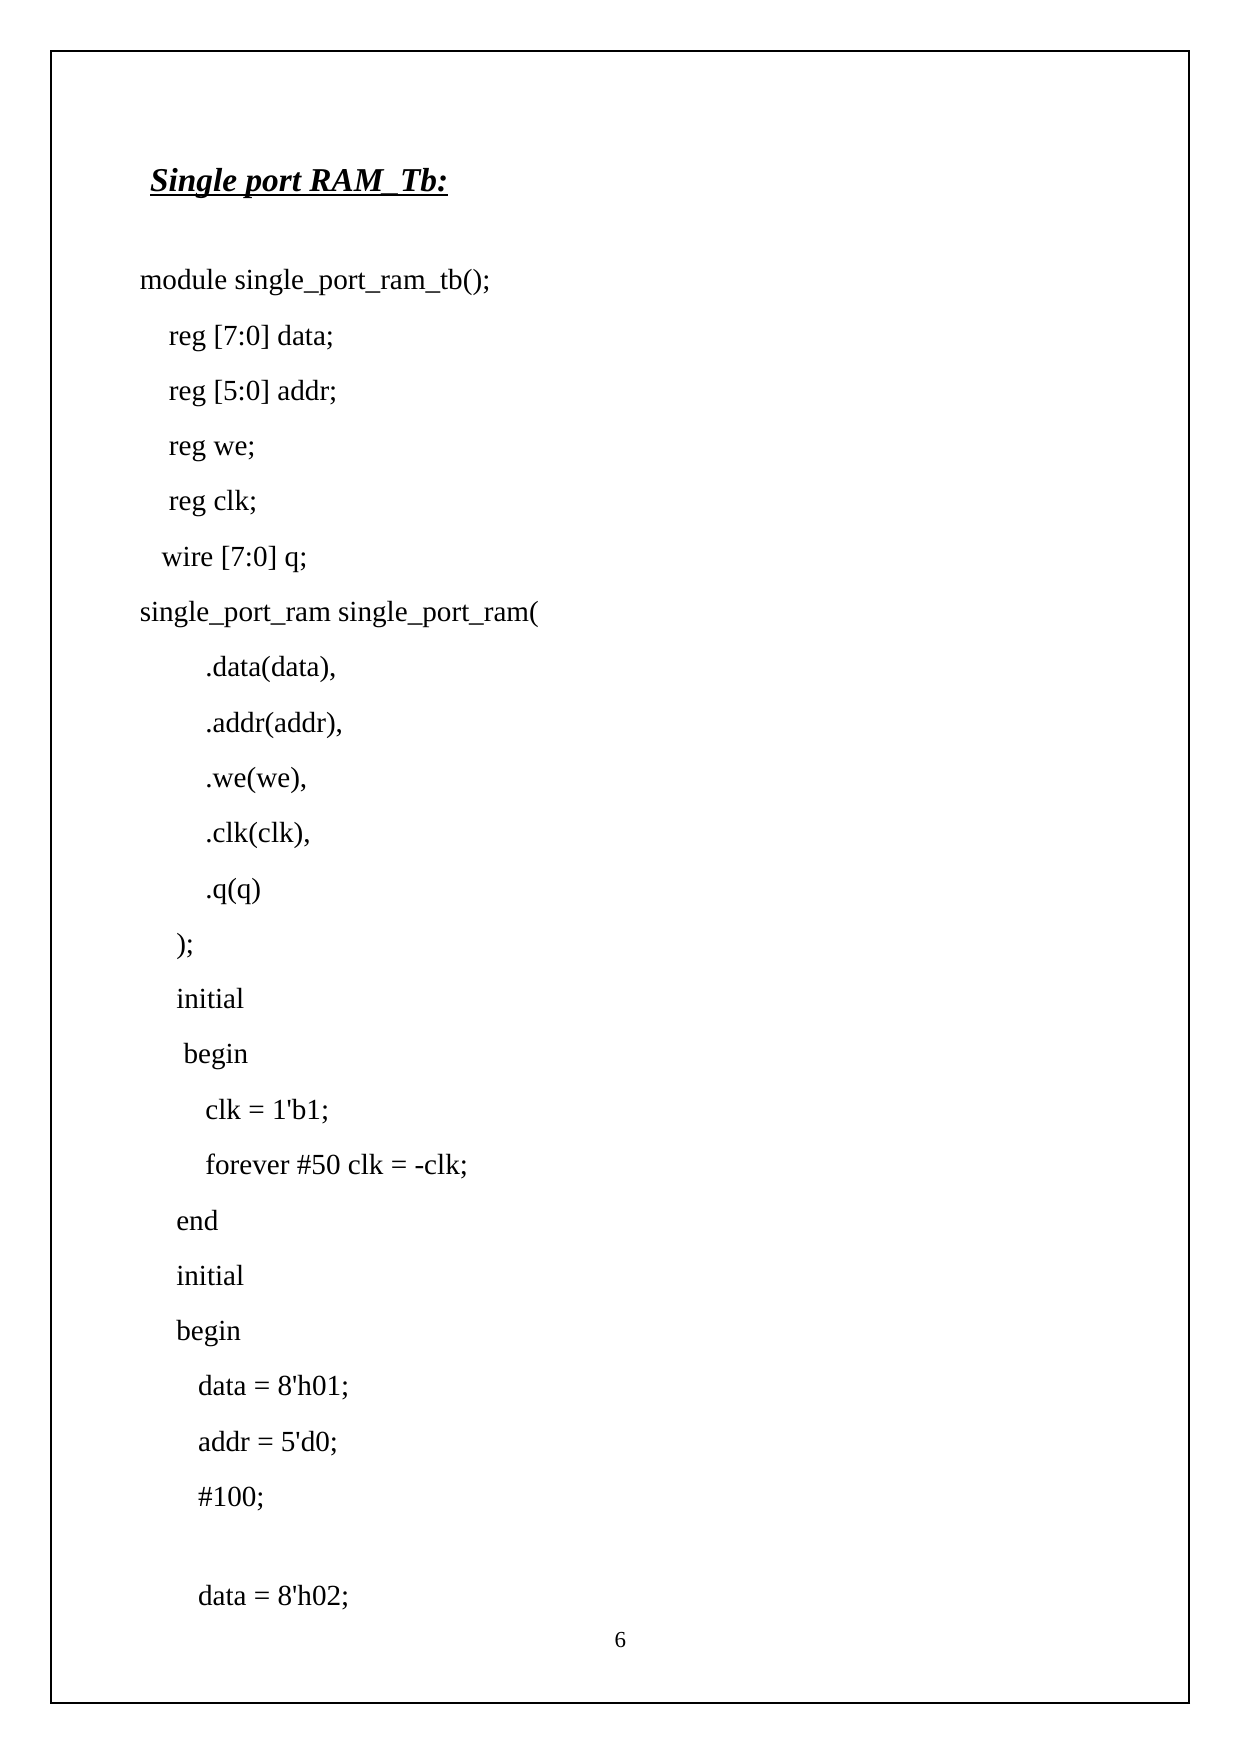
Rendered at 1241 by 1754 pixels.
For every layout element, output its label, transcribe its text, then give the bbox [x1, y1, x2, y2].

text #100; [139, 1479, 1117, 1513]
text .q(q) [139, 871, 1117, 904]
text begin [139, 1313, 1117, 1347]
text forever #50 clk = -clk; [139, 1147, 1117, 1181]
text module single_port_ram_tb(); [139, 262, 1117, 296]
text .clk(clk), [139, 815, 1117, 849]
text data = 8'h02; [139, 1578, 1117, 1611]
text single_port_ram single_port_ram( [139, 594, 1117, 628]
text reg [5:0] addr; [139, 373, 1117, 406]
text begin [139, 1037, 1117, 1070]
text initial [139, 981, 1117, 1015]
text data = 8'h01; [139, 1368, 1117, 1402]
text reg we; [139, 428, 1117, 462]
text reg [7:0] data; [139, 318, 1117, 351]
text wire [7:0] q; [139, 539, 1117, 572]
text Single port RAM_Tb: [150, 161, 1117, 199]
text .data(data), [139, 649, 1117, 683]
text reg clk; [139, 483, 1117, 517]
text end [139, 1203, 1117, 1236]
text initial [139, 1258, 1117, 1291]
text addr = 5'd0; [139, 1424, 1117, 1457]
text .addr(addr), [139, 705, 1117, 738]
text .we(we), [139, 760, 1117, 794]
text ); [139, 926, 1117, 959]
text clk = 1'b1; [139, 1092, 1117, 1126]
